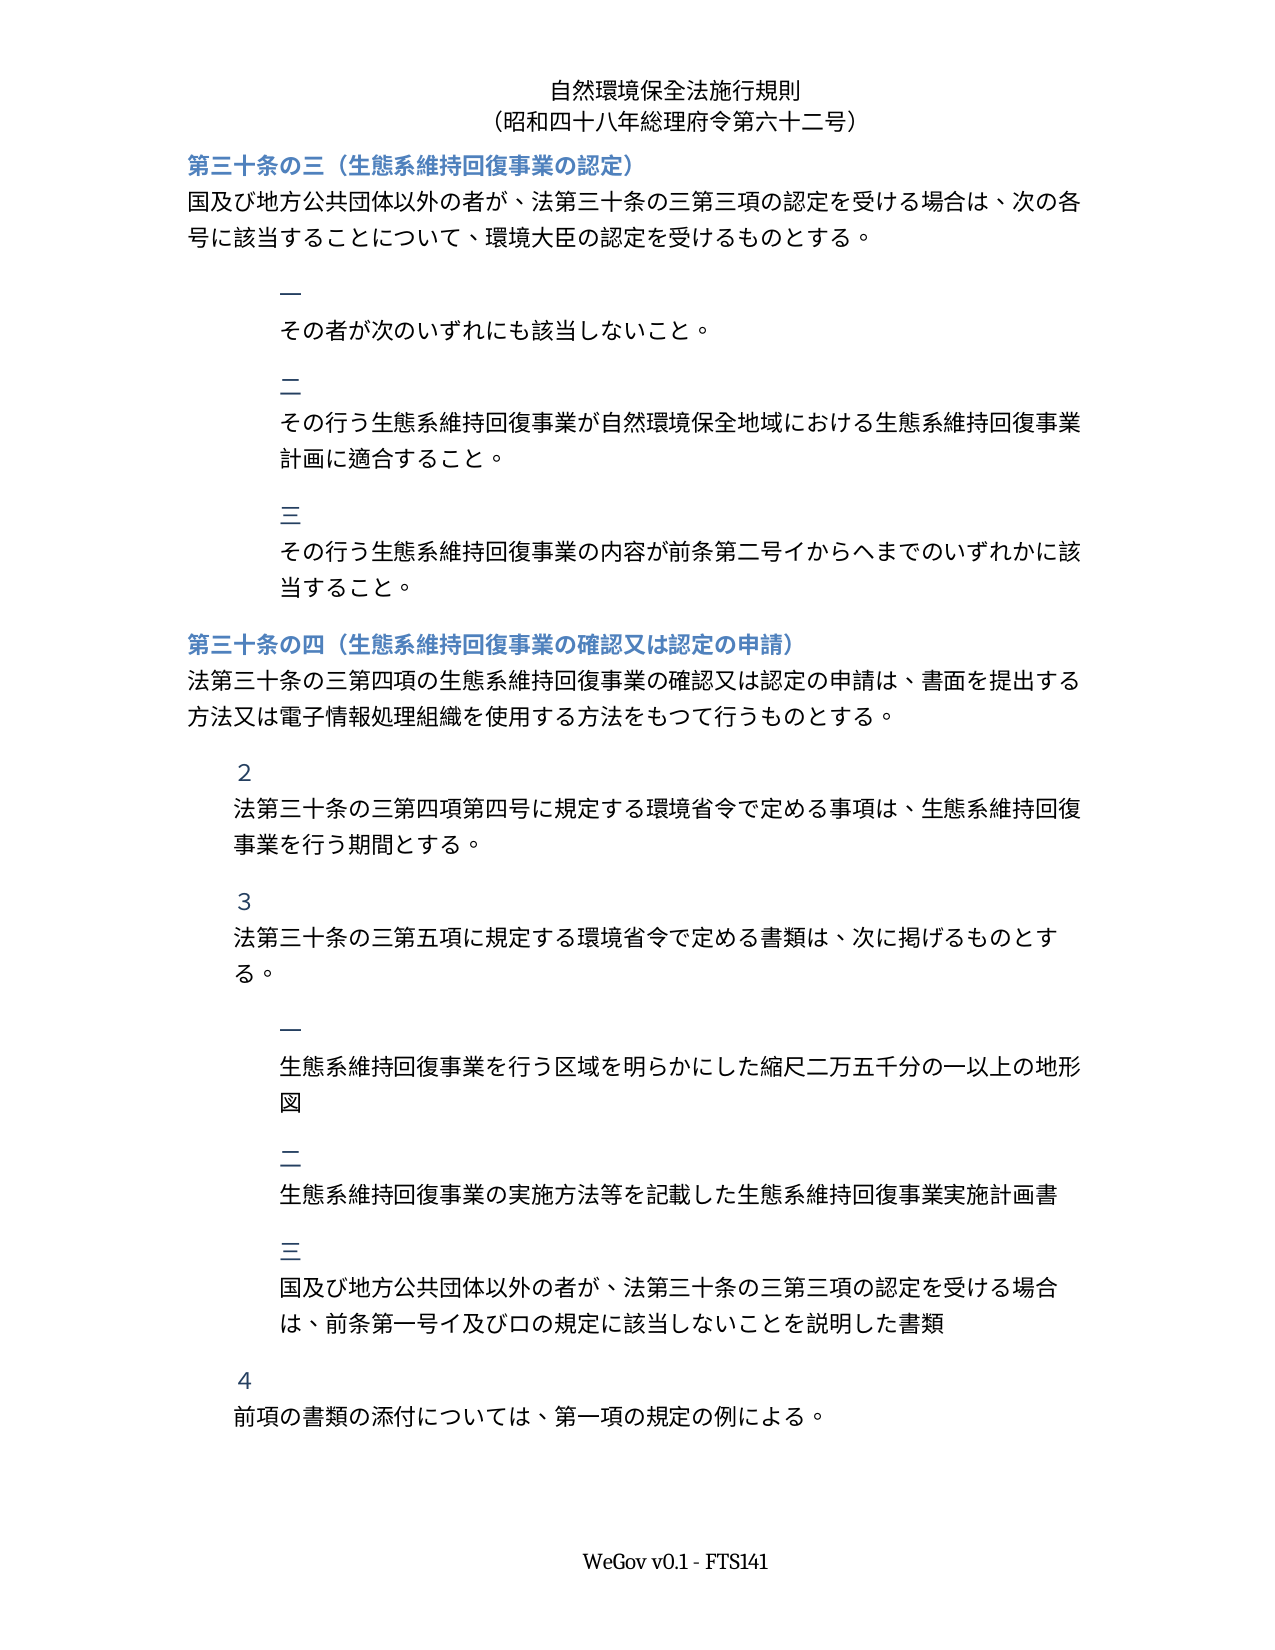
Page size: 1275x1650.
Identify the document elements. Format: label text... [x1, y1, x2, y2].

text 生態系維持回復事業を行う区域を明らかにした縮尺二万五千分の一以上の地形図 [279, 1051, 1087, 1118]
text 前項の書類の添付については、第一項の規定の例による。 [233, 1401, 1087, 1432]
subtitle 第三十条の四（生態系維持回復事業の確認又は認定の申請） [187, 629, 1087, 660]
subtitle ２ [233, 757, 1087, 788]
text 法第三十条の三第五項に規定する環境省令で定める書類は、次に掲げるものとする。 [233, 922, 1087, 989]
text 法第三十条の三第四項第四号に規定する環境省令で定める事項は、生態系維持回復事業を行う期間とする。 [233, 793, 1087, 860]
text 国及び地方公共団体以外の者が、法第三十条の三第三項の認定を受ける場合は、前条第一号イ及びロの規定に該当しないことを説明した書類 [279, 1272, 1087, 1339]
text 法第三十条の三第四項の生態系維持回復事業の確認又は認定の申請は、書面を提出する方法又は電子情報処理組織を使用する方法をもつて行うものとする。 [187, 664, 1087, 732]
text 国及び地方公共団体以外の者が、法第三十条の三第三項の認定を受ける場合は、次の各号に該当することについて、環境大臣の認定を受けるものとする。 [187, 186, 1087, 253]
subtitle 第三十条の三（生態系維持回復事業の認定） [187, 150, 1087, 181]
subtitle 三 [279, 500, 1087, 531]
subtitle 二 [279, 371, 1087, 403]
subtitle 一 [279, 1014, 1087, 1046]
text その者が次のいずれにも該当しないこと。 [279, 314, 1087, 346]
subtitle 二 [279, 1143, 1087, 1174]
text その行う生態系維持回復事業の内容が前条第二号イからヘまでのいずれかに該当すること。 [279, 536, 1087, 603]
text 生態系維持回復事業の実施方法等を記載した生態系維持回復事業実施計画書 [279, 1179, 1087, 1210]
subtitle ４ [233, 1364, 1087, 1396]
text その行う生態系維持回復事業が自然環境保全地域における生態系維持回復事業計画に適合すること。 [279, 407, 1087, 474]
subtitle 一 [279, 279, 1087, 310]
subtitle 三 [279, 1236, 1087, 1267]
subtitle ３ [233, 886, 1087, 917]
